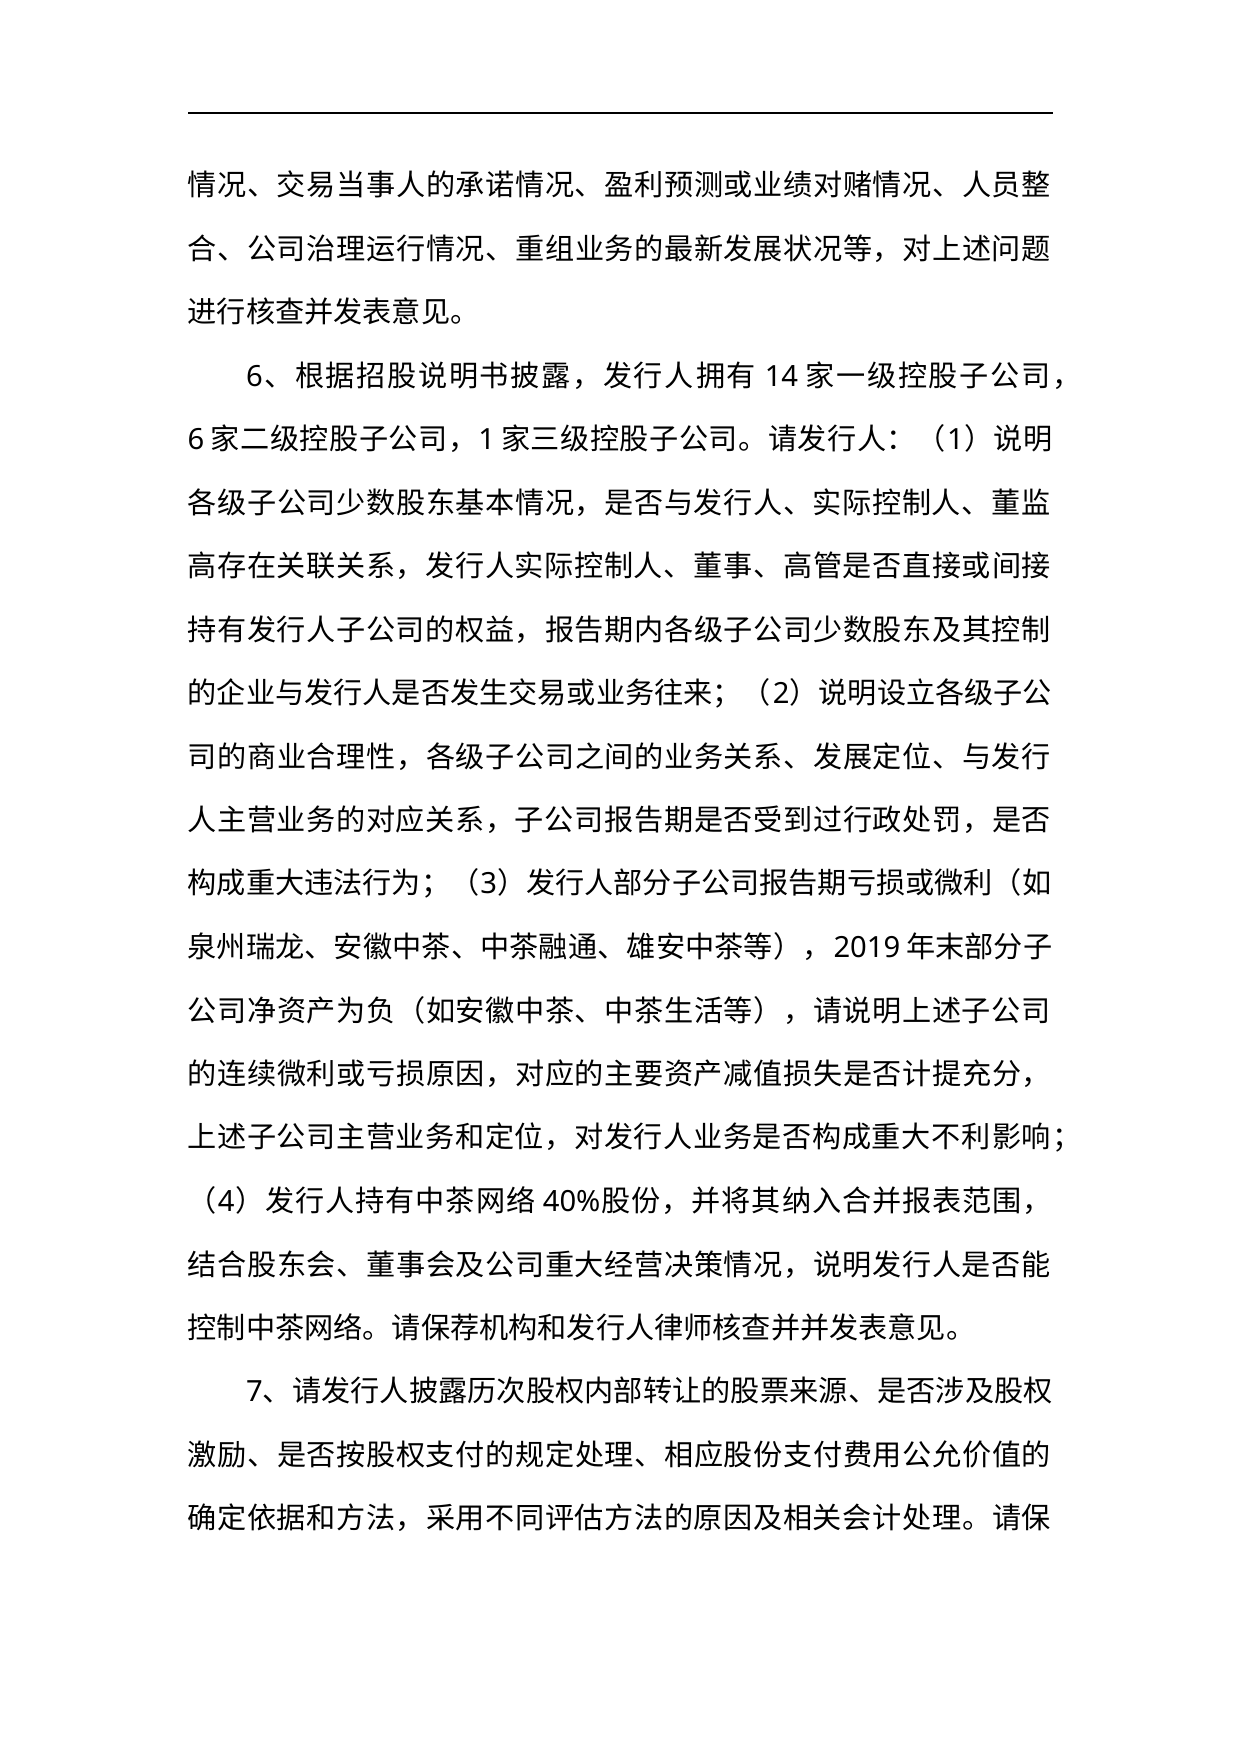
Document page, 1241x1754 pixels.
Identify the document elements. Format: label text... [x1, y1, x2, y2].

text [187, 162, 1053, 331]
text 6、根据招股说明书披露，发行人拥有14家一级控股子公司，6家二级控股子公司，1家三级控股子公司。请发行人：（1）说明各级子公司少数股东基本情况，是否与发行人、实际控制人、董监高存在关联关系，发行人实际控制人、董事、高管是否直接或间接持有发行人子公司的权益，报告期内各级子公司少数股东及其控制的企业与发行人是否发生交易或业务往来；（2）说明设立各级子公司的商业合理性，各级子公司之间的业务关系、发展定位、与发行人主营业务的对应关系，子公司报告期是否受到过行政处罚，是否构成重大违法行为；（3）发行人部分子公司报告期亏损或微利（如泉州瑞龙、安徽中茶、中茶融通、雄安中茶等），2019年末部分子公司净资产为负（如安徽中茶、中茶生活等），请说明上述子公司的连续微利或亏损原因，对应的主要资产减值损失是否计提充分，上述子公司主营业务和定位，对发行人业务是否构成重大不利影响；（4）发行人持有中茶网络40%股份，并将其纳入合并报表范围，结合股东会、董事会及公司重大经营决策情况，说明发行人是否能控制中茶网络。请保荐机构和发行人律师核查并并发表意见。 [187, 352, 1053, 1347]
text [187, 1368, 1053, 1537]
